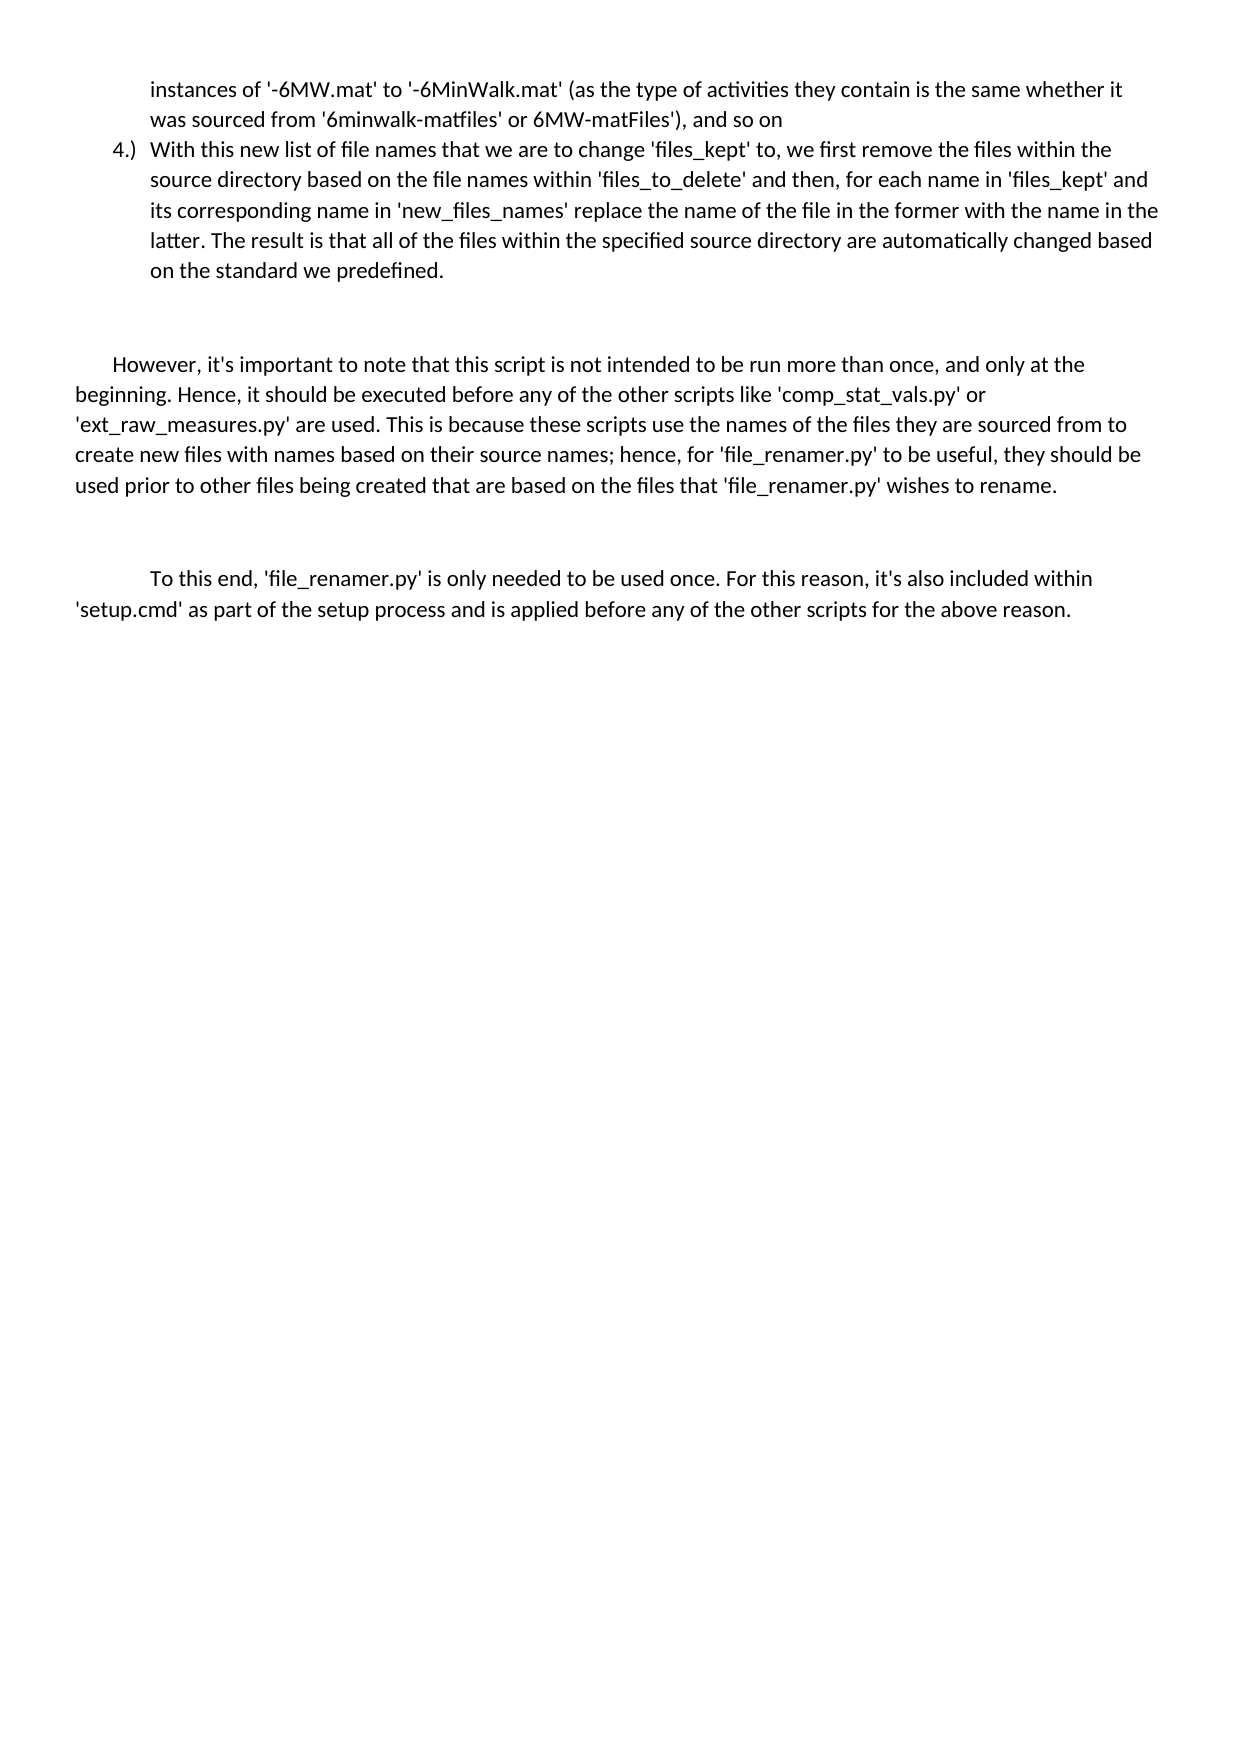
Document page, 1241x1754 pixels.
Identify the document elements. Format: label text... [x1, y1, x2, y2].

list With this new list of file names that we are to change 'files_kept' to, we first remove the files within the source directory based on the file names within 'files_to_delete' and then, for each name in 'files_kept' and its corresponding name in 'new_files_names' replace the name of the file in the former with the name in the latter. The result is that all of the files within the specified source directory are automatically changed based on the standard we predefined. [112, 135, 1165, 284]
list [112, 75, 1165, 133]
text To this end, 'file_renamer.py' is only needed to be used once. For this reason, it's also included within 'setup.cmd' as part of the setup process and is applied before any of the other scripts for the above reason. [75, 564, 1165, 623]
text However, it's important to note that this script is not intended to be run more than once, and only at the beginning. Hence, it should be executed before any of the other scripts like 'comp_stat_vals.py' or 'ext_raw_measures.py' are used. This is because these scripts use the names of the files they are sourced from to create new files with names based on their source names; hence, for 'file_renamer.py' to be useful, they should be used prior to other files being created that are based on the files that 'file_renamer.py' wishes to rename. [75, 350, 1165, 499]
